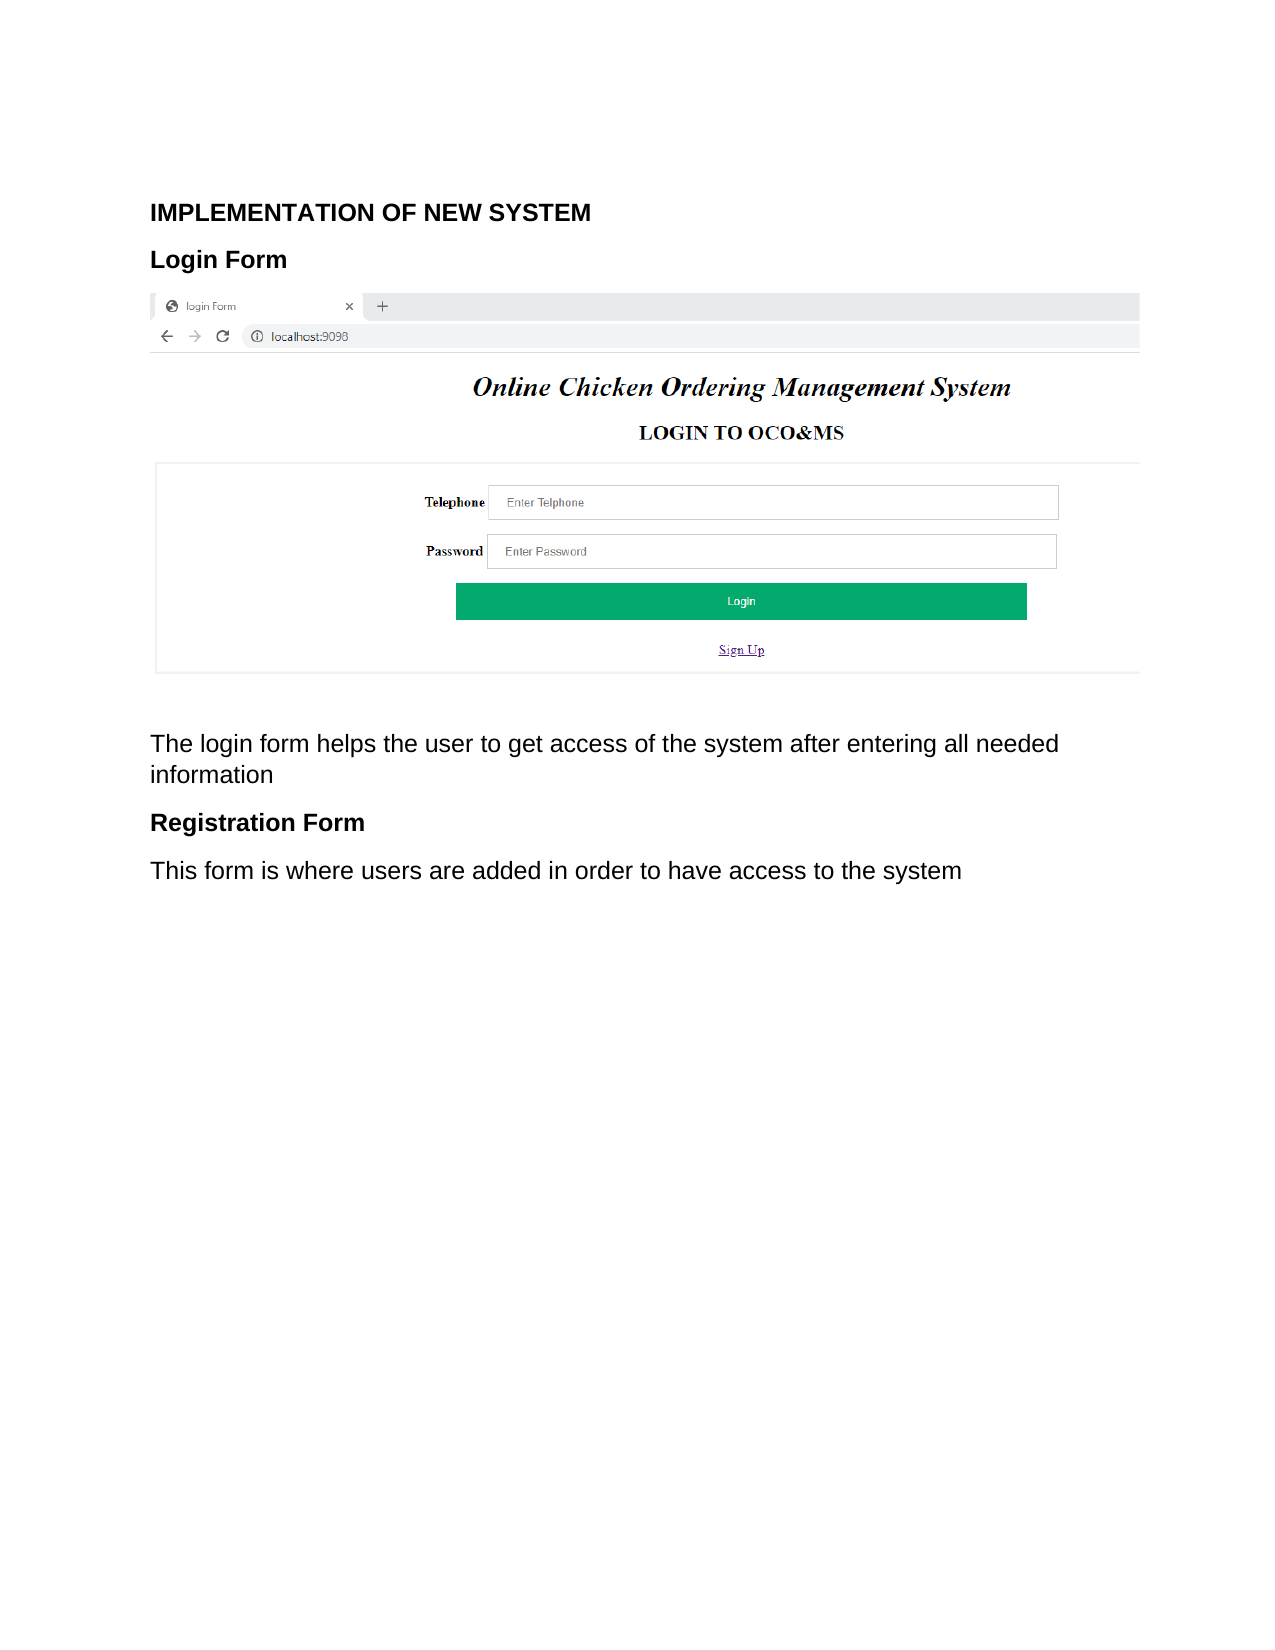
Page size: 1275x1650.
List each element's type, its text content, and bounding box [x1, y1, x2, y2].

text The login form helps the user to get access of the system after entering all needed information [150, 708, 1125, 789]
picture [150, 293, 1140, 708]
text Registration Form [150, 808, 1125, 837]
text Login Form [150, 245, 1125, 274]
text This form is where users are added in order to have access to the system [150, 856, 1125, 884]
text IMPLEMENTATION OF NEW SYSTEM [150, 198, 1125, 226]
